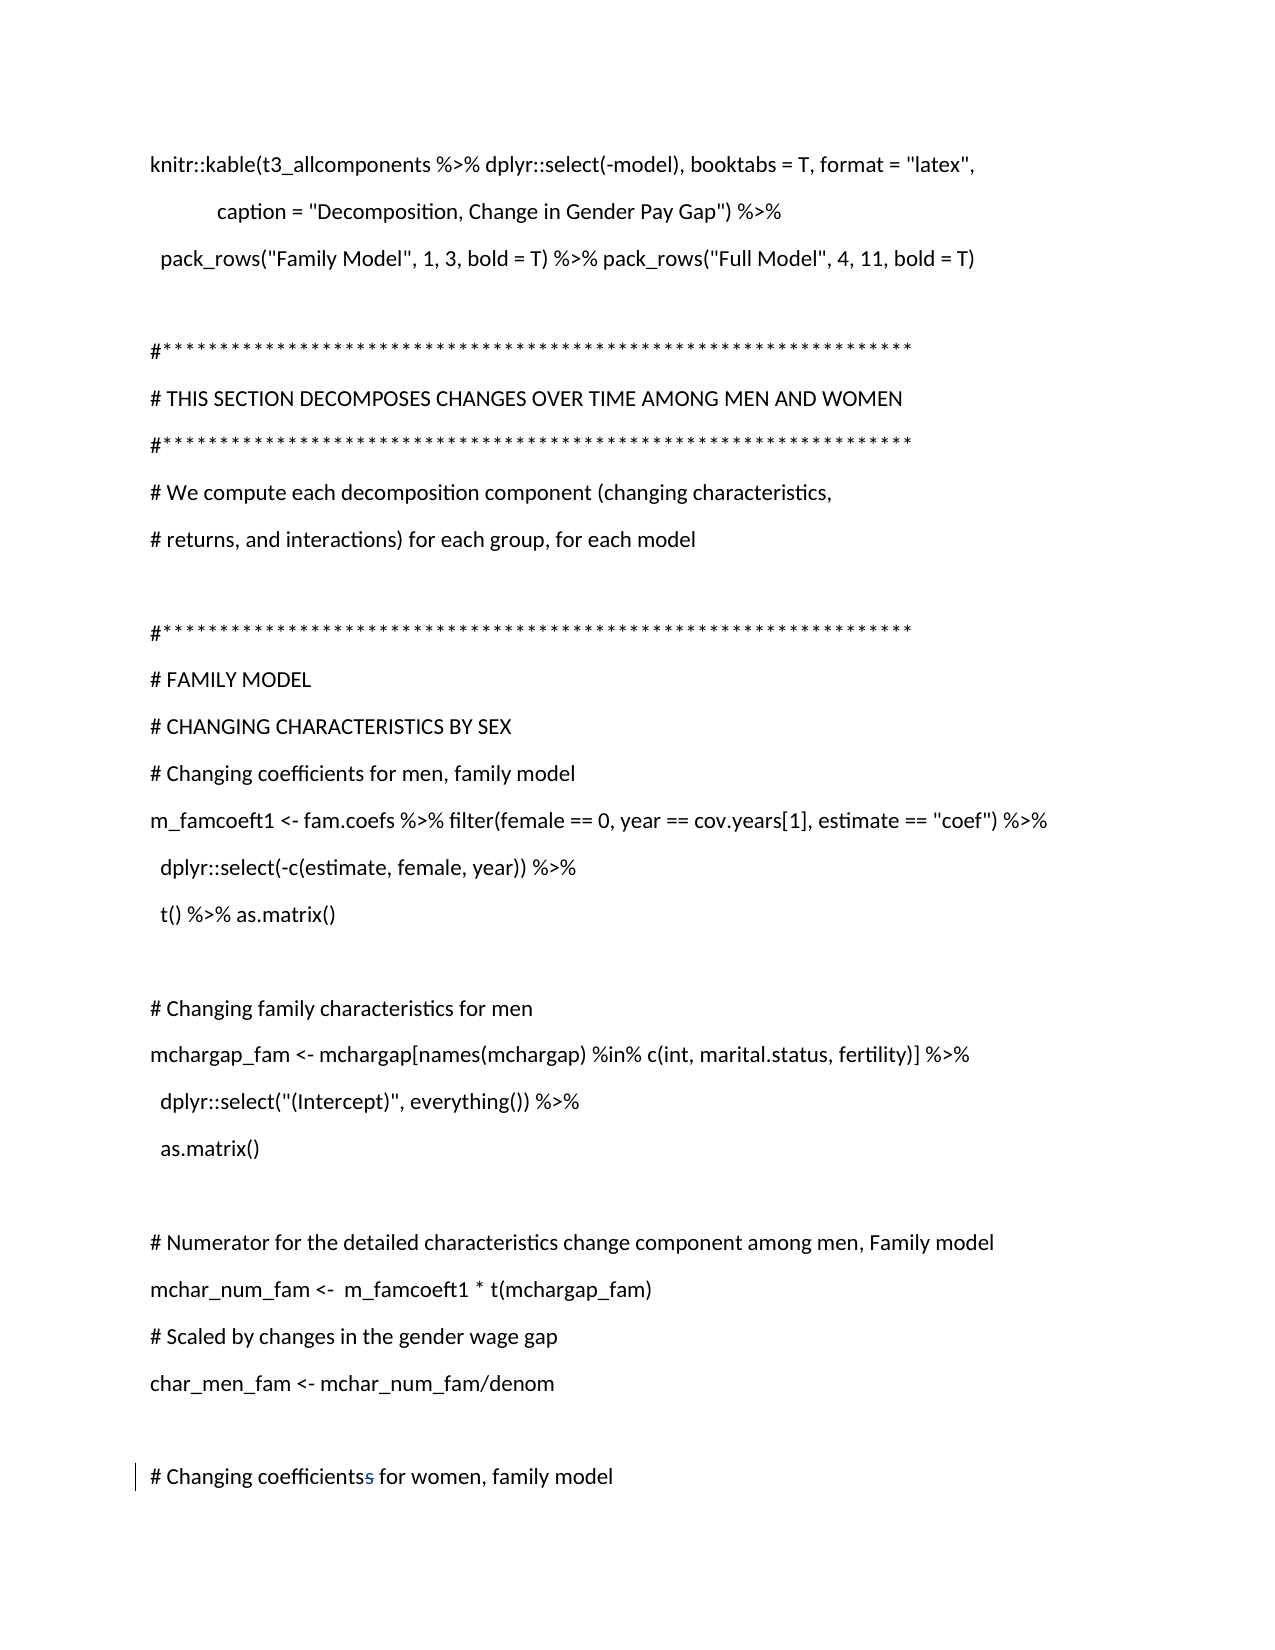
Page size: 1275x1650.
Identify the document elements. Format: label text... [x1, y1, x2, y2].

text as.matrix() [150, 1134, 1125, 1162]
text # FAMILY MODEL [150, 666, 1125, 694]
text caption = "Decomposition, Change in Gender Pay Gap") %>% [150, 197, 1125, 225]
text mchargap_fam <- mchargap[names(mchargap) %in% c(int, marital.status, fertility)] %>% [150, 1041, 1125, 1069]
text pack_rows("Family Model", 1, 3, bold = T) %>% pack_rows("Full Model", 4, 11, bold = T) [150, 244, 1125, 272]
text knitr::kable(t3_allcomponents %>% dplyr::select(-model), booktabs = T, format = "latex", [150, 150, 1125, 178]
text char_men_fam <- mchar_num_fam/denom [150, 1369, 1125, 1397]
text m_famcoeft1 <- fam.coefs %>% filter(female == 0, year == cov.years[1], estimate == "coef") %>% [150, 806, 1125, 834]
text #****************************************************************** [150, 619, 1125, 647]
text # Numerator for the detailed characteristics change component among men, Family model [150, 1228, 1125, 1256]
text dplyr::select(-c(estimate, female, year)) %>% [150, 853, 1125, 881]
text dplyr::select("(Intercept)", everything()) %>% [150, 1087, 1125, 1116]
text # We compute each decomposition component (changing characteristics, [150, 478, 1125, 506]
text # Changing family characteristics for men [150, 994, 1125, 1022]
text # CHANGING CHARACTERISTICS BY SEX [150, 712, 1125, 741]
text #****************************************************************** [150, 337, 1125, 366]
text # THIS SECTION DECOMPOSES CHANGES OVER TIME AMONG MEN AND WOMEN [150, 384, 1125, 412]
text # Changing coefficients for men, family model [150, 759, 1125, 787]
text # returns, and interactions) for each group, for each model [150, 525, 1125, 553]
text # Changing coefficients for women, family model [150, 1462, 1125, 1491]
text #****************************************************************** [150, 431, 1125, 459]
text t() %>% as.matrix() [150, 900, 1125, 928]
text # Scaled by changes in the gender wage gap [150, 1322, 1125, 1350]
text mchar_num_fam <- m_famcoeft1 * t(mchargap_fam) [150, 1275, 1125, 1303]
